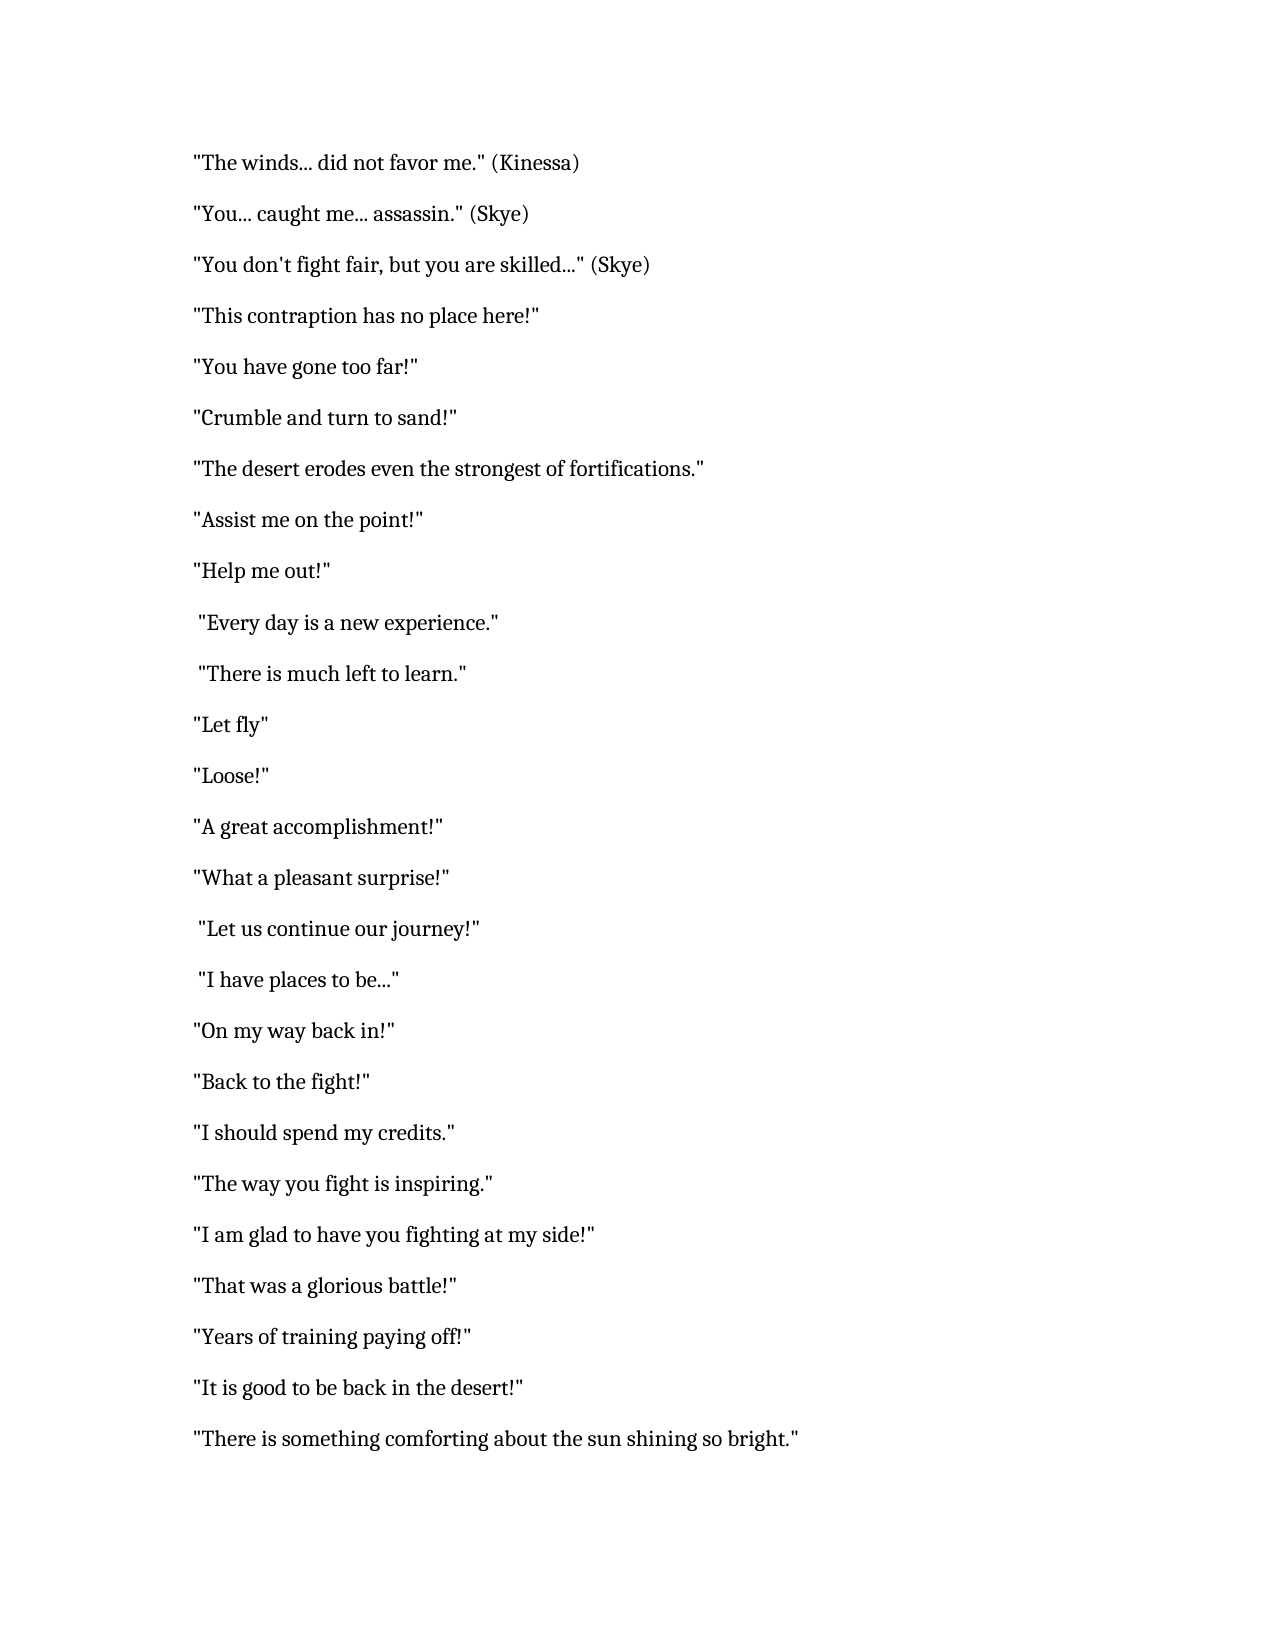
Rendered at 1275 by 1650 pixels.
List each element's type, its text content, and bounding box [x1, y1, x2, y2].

text "Let fly" [187, 711, 1087, 738]
text "I should spend my credits." [187, 1120, 1087, 1146]
text "The winds... did not favor me." (Kinessa) [187, 150, 1087, 176]
text "Help me out!" [187, 558, 1087, 585]
text "Every day is a new experience." [187, 609, 1087, 636]
text "You don't fight fair, but you are skilled..." (Skye) [187, 252, 1087, 278]
text "There is much left to learn." [187, 660, 1087, 687]
text "Assist me on the point!" [187, 507, 1087, 534]
text "You have gone too far!" [187, 354, 1087, 381]
text "Crumble and turn to sand!" [187, 405, 1087, 432]
text "Let us continue our journey!" [187, 916, 1087, 942]
text "This contraption has no place here!" [187, 303, 1087, 329]
text "The desert erodes even the strongest of fortifications." [187, 456, 1087, 483]
text "I am glad to have you fighting at my side!" [187, 1222, 1087, 1248]
text "Years of training paying off!" [187, 1324, 1087, 1350]
text "The way you fight is inspiring." [187, 1171, 1087, 1197]
text "I have places to be..." [187, 967, 1087, 993]
text "You... caught me... assassin." (Skye) [187, 201, 1087, 227]
text "A great accomplishment!" [187, 813, 1087, 840]
text "What a pleasant surprise!" [187, 864, 1087, 891]
text "There is something comforting about the sun shining so bright." [187, 1426, 1087, 1452]
text "On my way back in!" [187, 1018, 1087, 1044]
text "Back to the fight!" [187, 1069, 1087, 1095]
text "Loose!" [187, 762, 1087, 789]
text "That was a glorious battle!" [187, 1273, 1087, 1299]
text "It is good to be back in the desert!" [187, 1375, 1087, 1401]
